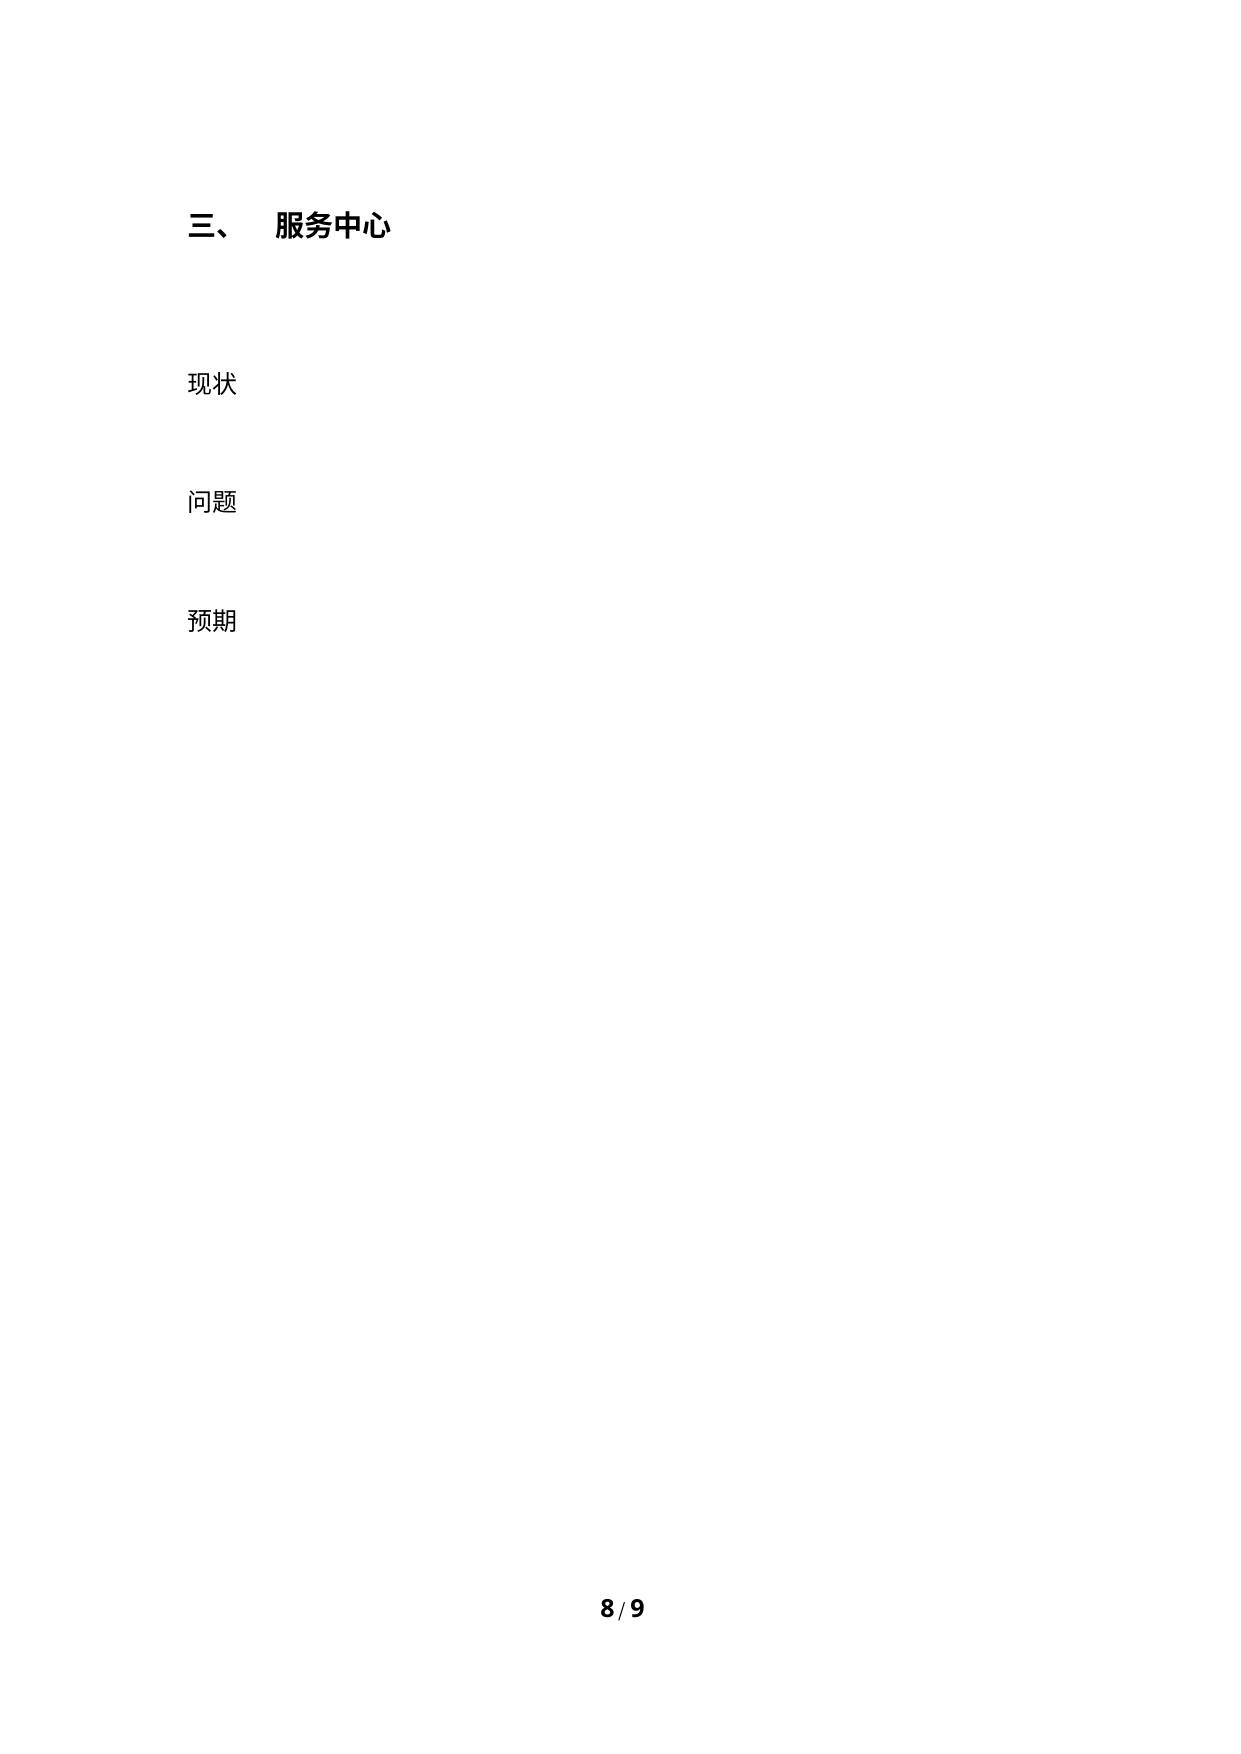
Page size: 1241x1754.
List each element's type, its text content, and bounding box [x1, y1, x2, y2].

subtitle 预期 [187, 587, 1053, 652]
subtitle 服务中心 [187, 191, 1053, 256]
subtitle 问题 [187, 468, 1053, 533]
subtitle 现状 [187, 350, 1053, 415]
